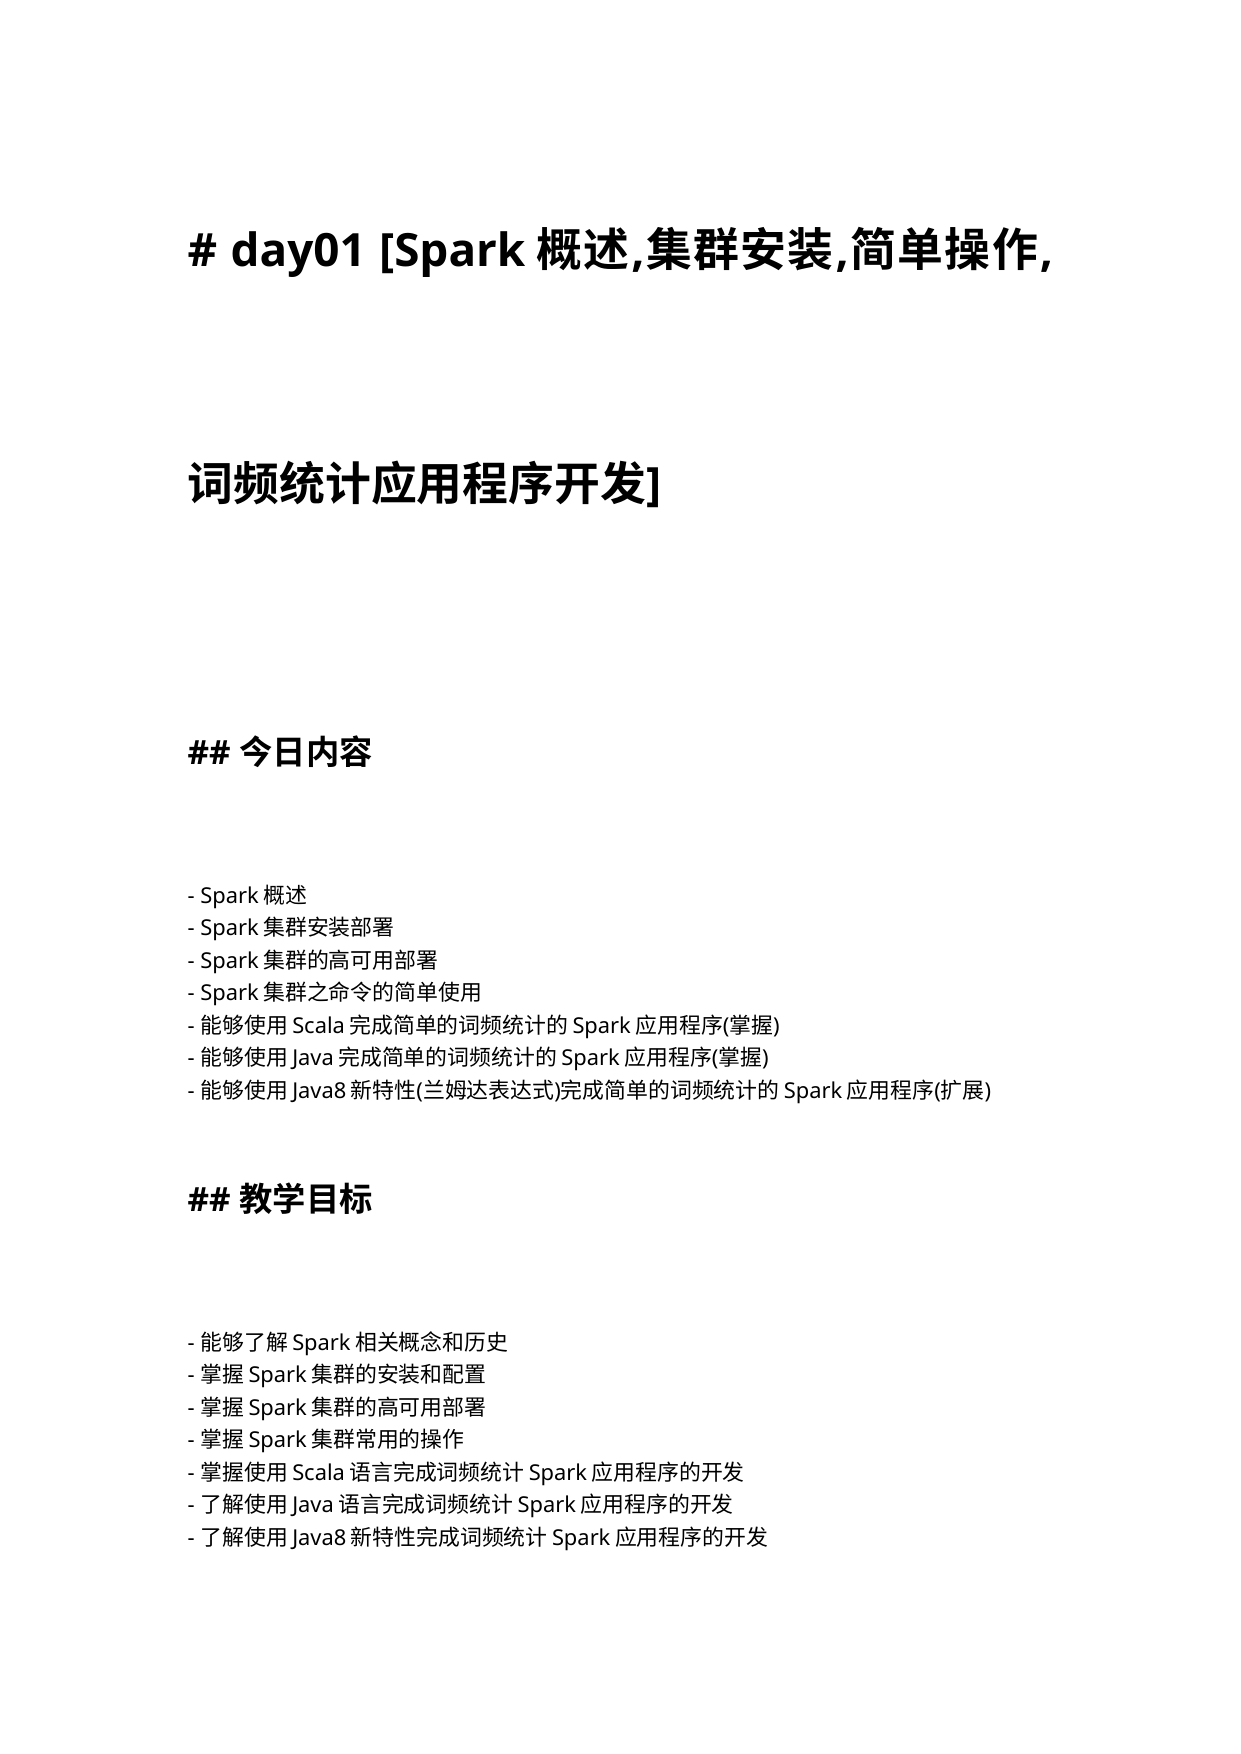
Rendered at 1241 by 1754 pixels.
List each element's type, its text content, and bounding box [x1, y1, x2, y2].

text - 能够使用Scala完成简单的词频统计的Spark应用程序(掌握) [187, 1007, 1053, 1040]
text - Spark概述 [187, 877, 1053, 910]
text - 能够使用Java完成简单的词频统计的Spark应用程序(掌握) [187, 1040, 1053, 1072]
text - Spark集群的高可用部署 [187, 942, 1053, 975]
subtitle ## 教学目标 [187, 1164, 1053, 1229]
text - 掌握Spark集群的高可用部署 [187, 1389, 1053, 1422]
subtitle ## 今日内容 [187, 717, 1053, 782]
text - Spark集群安装部署 [187, 910, 1053, 942]
text - 了解使用Java语言完成词频统计Spark应用程序的开发 [187, 1487, 1053, 1519]
text - Spark集群之命令的简单使用 [187, 975, 1053, 1007]
text - 能够使用Java8新特性(兰姆达表达式)完成简单的词频统计的Spark应用程序(扩展) [187, 1072, 1053, 1105]
text - 掌握使用Scala语言完成词频统计Spark应用程序的开发 [187, 1454, 1053, 1487]
text - 能够了解Spark相关概念和历史 [187, 1324, 1053, 1357]
text - 掌握Spark集群常用的操作 [187, 1422, 1053, 1454]
subtitle # day01 [Spark概述,集群安装,简单操作,词频统计应用程序开发] [187, 197, 1053, 530]
text - 掌握Spark集群的安装和配置 [187, 1357, 1053, 1389]
text - 了解使用Java8新特性完成词频统计Spark应用程序的开发 [187, 1519, 1053, 1552]
